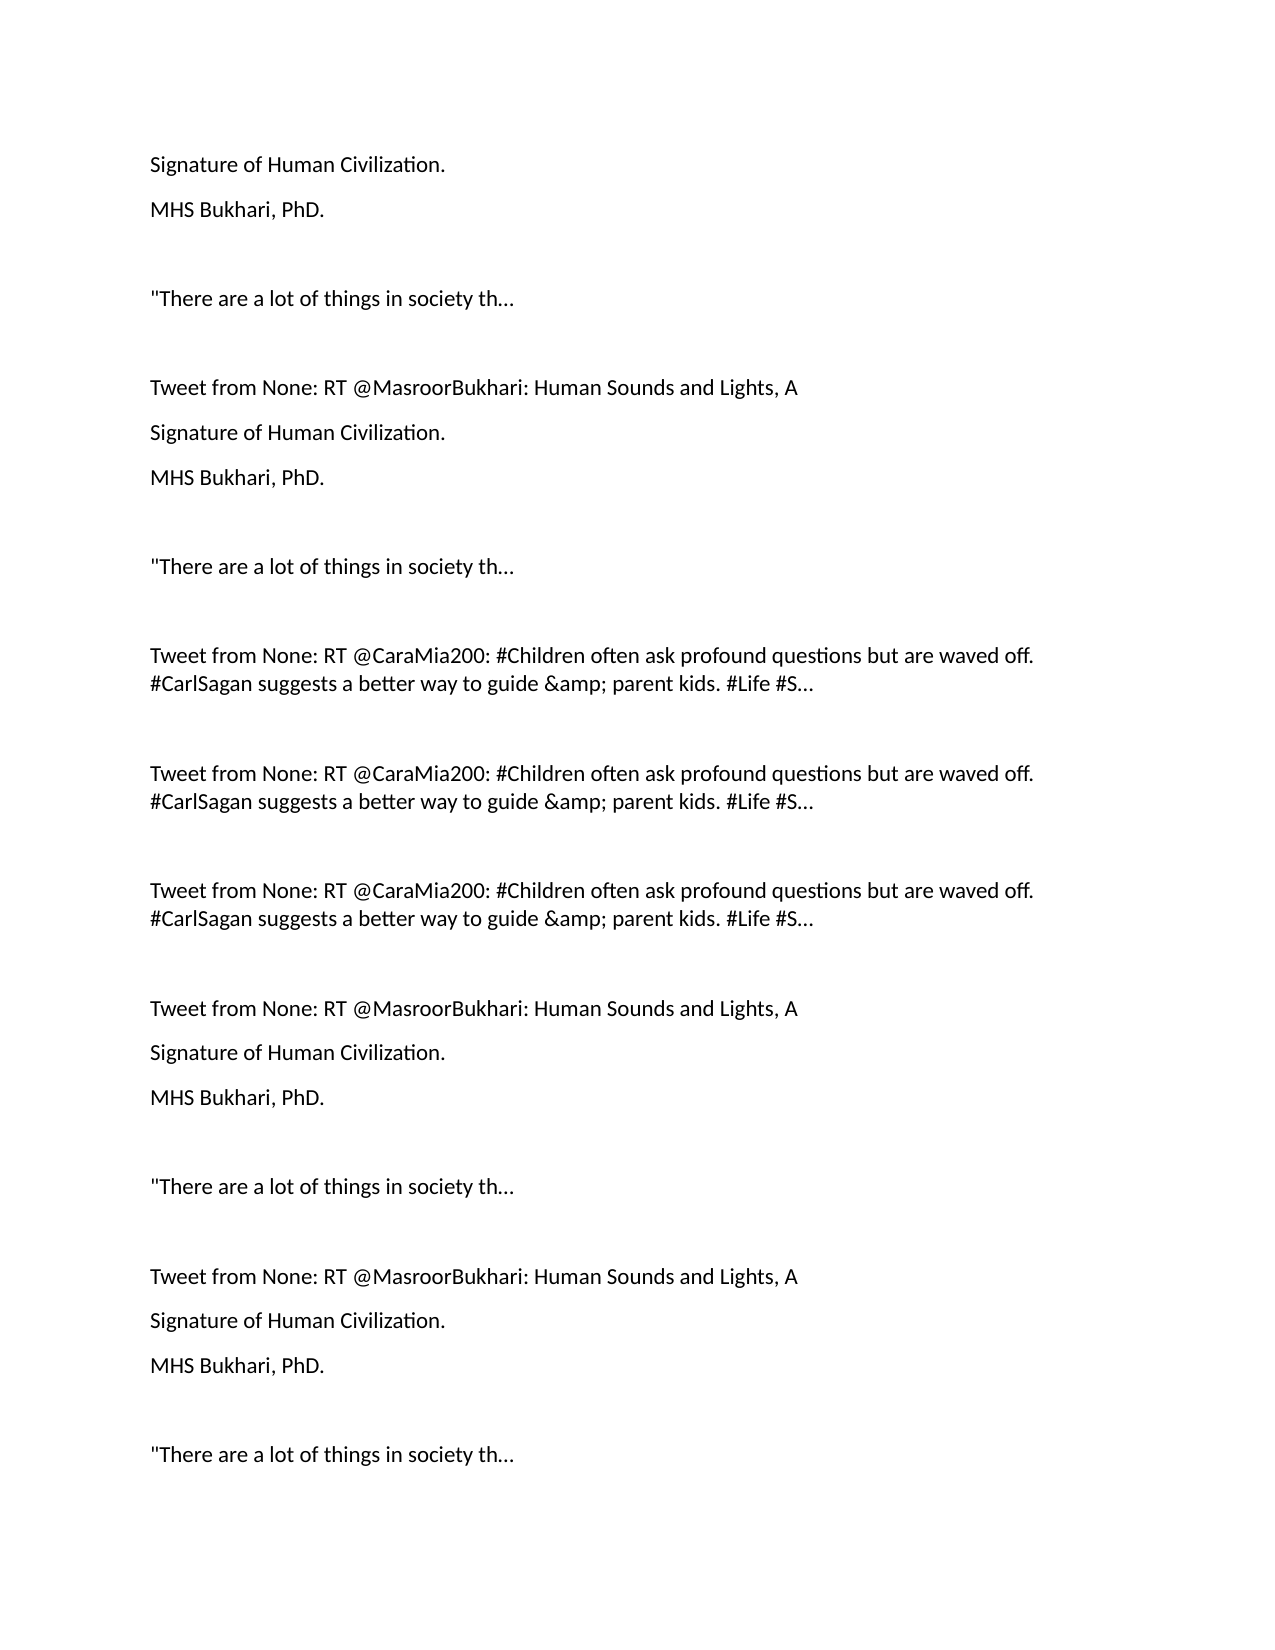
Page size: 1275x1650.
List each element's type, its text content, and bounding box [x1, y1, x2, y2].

text MHS Bukhari, PhD. [150, 195, 1125, 223]
text Signature of Human Civilization. [150, 418, 1125, 446]
text "There are a lot of things in society th… [150, 552, 1125, 580]
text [150, 373, 1125, 401]
text Signature of Human Civilization. [150, 1307, 1125, 1334]
text Signature of Human Civilization. [150, 1038, 1125, 1066]
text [150, 284, 1125, 312]
text Tweet from None: RT @MasroorBukhari: Human Sounds and Lights, A [150, 994, 1125, 1022]
text MHS Bukhari, PhD. [150, 463, 1125, 491]
text "There are a lot of things in society th… [150, 1441, 1125, 1469]
text Tweet from None: RT @CaraMia200: #Children often ask profound questions but are waved off. #CarlSagan suggests a better way to guide &amp; parent kids. #Life #S… [150, 876, 1125, 932]
text "There are a lot of things in society th… [150, 1172, 1125, 1201]
text Tweet from None: RT @CaraMia200: #Children often ask profound questions but are waved off. #CarlSagan suggests a better way to guide &amp; parent kids. #Life #S… [150, 759, 1125, 815]
text MHS Bukhari, PhD. [150, 1351, 1125, 1379]
text Tweet from None: RT @CaraMia200: #Children often ask profound questions but are waved off. #CarlSagan suggests a better way to guide &amp; parent kids. #Life #S… [150, 642, 1125, 698]
text Tweet from None: RT @MasroorBukhari: Human Sounds and Lights, A [150, 1262, 1125, 1290]
text MHS Bukhari, PhD. [150, 1083, 1125, 1111]
text Signature of Human Civilization. [150, 150, 1125, 178]
